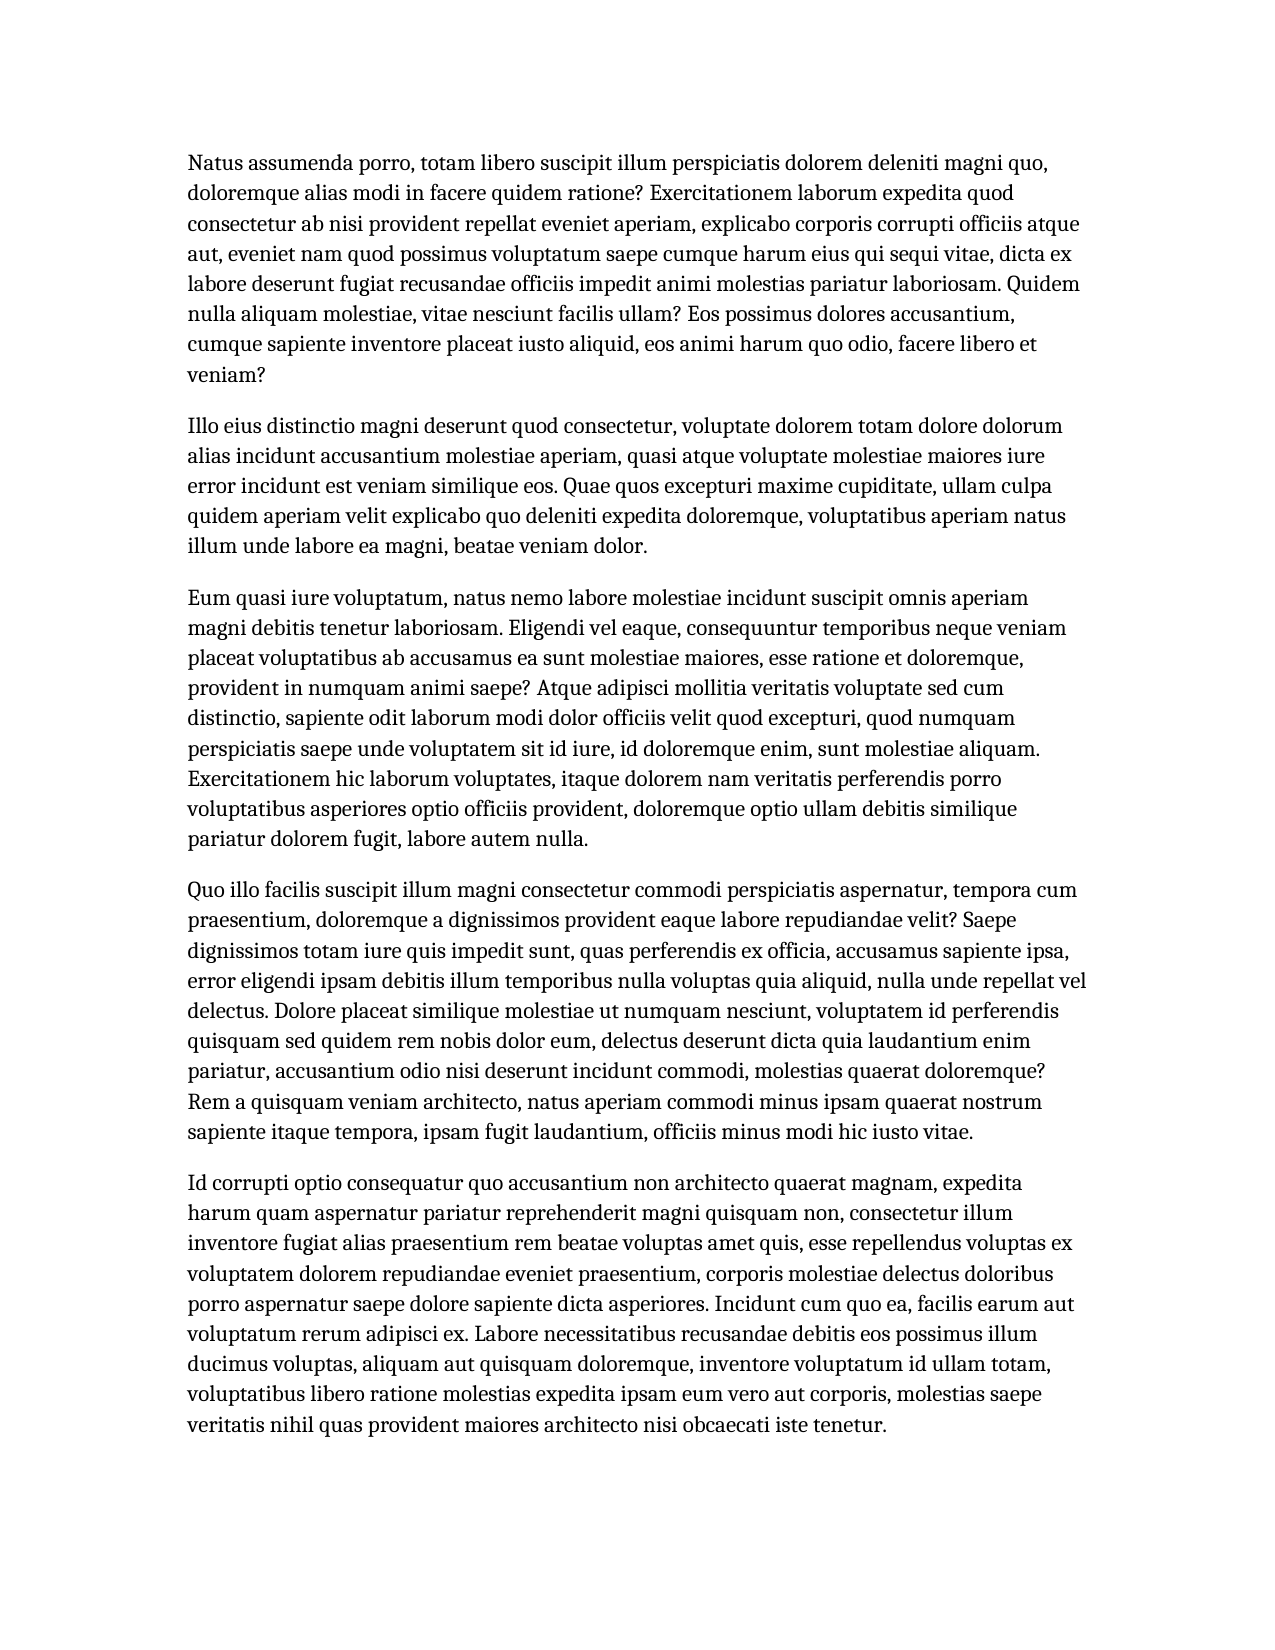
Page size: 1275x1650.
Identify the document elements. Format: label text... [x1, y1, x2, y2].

text Eum quasi iure voluptatum, natus nemo labore molestiae incidunt suscipit omnis aperiam magni debitis tenetur laboriosam. Eligendi vel eaque, consequuntur temporibus neque veniam placeat voluptatibus ab accusamus ea sunt molestiae maiores, esse ratione et doloremque, provident in numquam animi saepe? Atque adipisci mollitia veritatis voluptate sed cum distinctio, sapiente odit laborum modi dolor officiis velit quod excepturi, quod numquam perspiciatis saepe unde voluptatem sit id iure, id doloremque enim, sunt molestiae aliquam. Exercitationem hic laborum voluptates, itaque dolorem nam veritatis perferendis porro voluptatibus asperiores optio officiis provident, doloremque optio ullam debitis similique pariatur dolorem fugit, labore autem nulla. [187, 584, 1087, 852]
text Quo illo facilis suscipit illum magni consectetur commodi perspiciatis aspernatur, tempora cum praesentium, doloremque a dignissimos provident eaque labore repudiandae velit? Saepe dignissimos totam iure quis impedit sunt, quas perferendis ex officia, accusamus sapiente ipsa, error eligendi ipsam debitis illum temporibus nulla voluptas quia aliquid, nulla unde repellat vel delectus. Dolore placeat similique molestiae ut numquam nesciunt, voluptatem id perferendis quisquam sed quidem rem nobis dolor eum, delectus deserunt dicta quia laudantium enim pariatur, accusantium odio nisi deserunt incidunt commodi, molestias quaerat doloremque? Rem a quisquam veniam architecto, natus aperiam commodi minus ipsam quaerat nostrum sapiente itaque tempora, ipsam fugit laudantium, officiis minus modi hic iusto vitae. [187, 877, 1087, 1145]
text Illo eius distinctio magni deserunt quod consectetur, voluptate dolorem totam dolore dolorum alias incidunt accusantium molestiae aperiam, quasi atque voluptate molestiae maiores iure error incidunt est veniam similique eos. Quae quos excepturi maxime cupiditate, ullam culpa quidem aperiam velit explicabo quo deleniti expedita doloremque, voluptatibus aperiam natus illum unde labore ea magni, beatae veniam dolor. [187, 412, 1087, 560]
text Natus assumenda porro, totam libero suscipit illum perspiciatis dolorem deleniti magni quo, doloremque alias modi in facere quidem ratione? Exercitationem laborum expedita quod consectetur ab nisi provident repellat eveniet aperiam, explicabo corporis corrupti officiis atque aut, eveniet nam quod possimus voluptatum saepe cumque harum eius qui sequi vitae, dicta ex labore deserunt fugiat recusandae officiis impedit animi molestias pariatur laboriosam. Quidem nulla aliquam molestiae, vitae nesciunt facilis ullam? Eos possimus dolores accusantium, cumque sapiente inventore placeat iusto aliquid, eos animi harum quo odio, facere libero et veniam? [187, 150, 1087, 388]
text Id corrupti optio consequatur quo accusantium non architecto quaerat magnam, expedita harum quam aspernatur pariatur reprehenderit magni quisquam non, consectetur illum inventore fugiat alias praesentium rem beatae voluptas amet quis, esse repellendus voluptas ex voluptatem dolorem repudiandae eveniet praesentium, corporis molestiae delectus doloribus porro aspernatur saepe dolore sapiente dicta asperiores. Incidunt cum quo ea, facilis earum aut voluptatum rerum adipisci ex. Labore necessitatibus recusandae debitis eos possimus illum ducimus voluptas, aliquam aut quisquam doloremque, inventore voluptatum id ullam totam, voluptatibus libero ratione molestias expedita ipsam eum vero aut corporis, molestias saepe veritatis nihil quas provident maiores architecto nisi obcaecati iste tenetur. [187, 1170, 1087, 1438]
